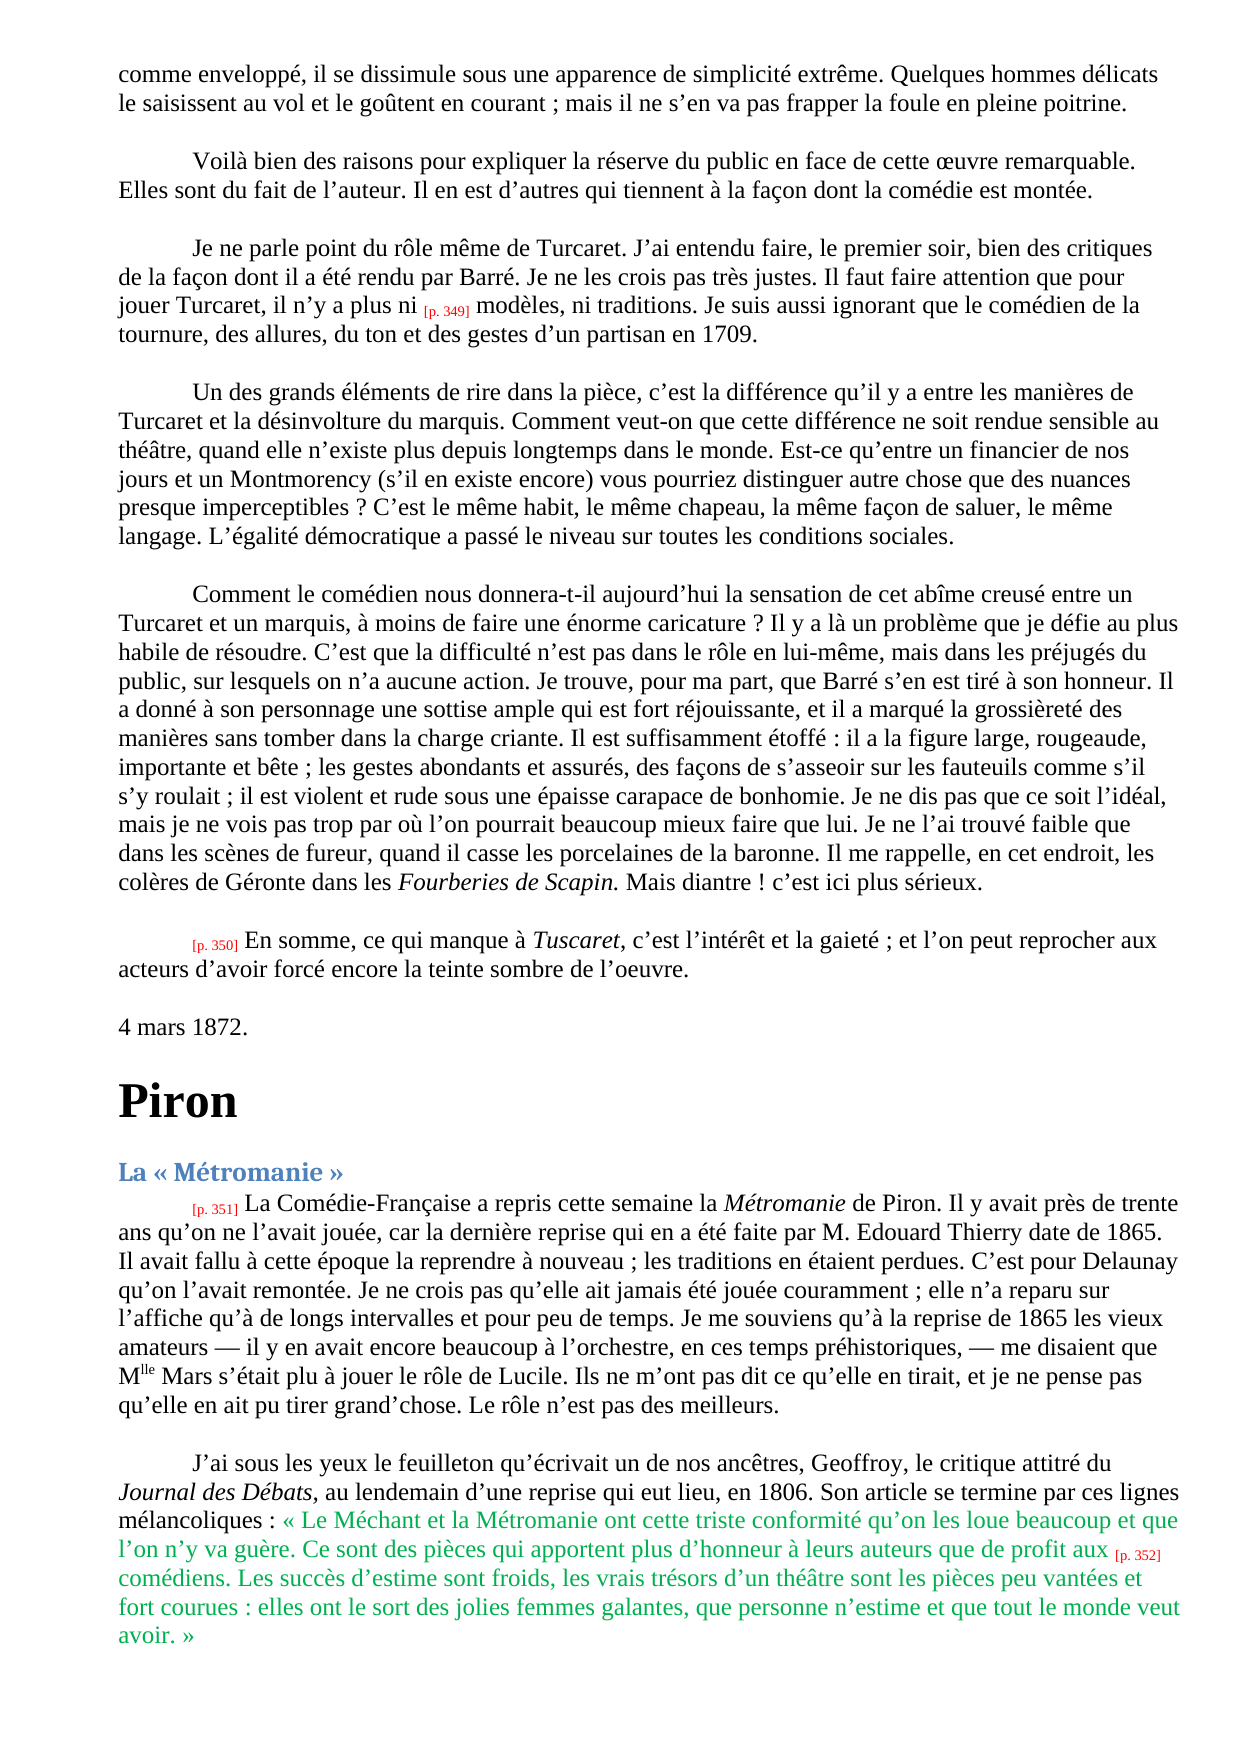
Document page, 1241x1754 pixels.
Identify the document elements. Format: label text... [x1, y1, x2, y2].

text J’ai sous les yeux le feuilleton qu’écrivait un de nos ancêtres, Geoffroy, le critique attitré du Journal des Débats, au lendemain d’une reprise qui eut lieu, en 1806. Son article se termine par ces lignes mélancoliques : « Le Méchant et la Métromanie ont cette triste conformité qu’on les loue beaucoup et que l’on n’y va guère. Ce sont des pièces qui apportent plus d’honneur à leurs auteurs que de profit aux [p. 352] comédiens. Les succès d’estime sont froids, les vrais trésors d’un théâtre sont les pièces peu vantées et fort courues : elles ont le sort des jolies femmes galantes, que personne n’estime et que tout le monde veut avoir. » [118, 1448, 1181, 1649]
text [118, 59, 1181, 117]
subtitle La « Métromanie » [118, 1157, 1181, 1188]
text [p. 350] En somme, ce qui manque à Tuscaret, c’est l’intérêt et la gaieté ; et l’on peut reprocher aux acteurs d’avoir forcé encore la teinte sombre de l’oeuvre. [118, 925, 1181, 983]
text Je ne parle point du rôle même de Turcaret. J’ai entendu faire, le premier soir, bien des critiques de la façon dont il a été rendu par Barré. Je ne les crois pas très justes. Il faut faire attention que pour jouer Turcaret, il n’y a plus ni [p. 349] modèles, ni traditions. Je suis aussi ignorant que le comédien de la tournure, des allures, du ton et des gestes d’un partisan en 1709. [118, 233, 1181, 348]
subtitle Piron [118, 1070, 1181, 1128]
text [p. 351] La Comédie-Française a repris cette semaine la Métromanie de Piron. Il y avait près de trente ans qu’on ne l’avait jouée, car la dernière reprise qui en a été faite par M. Edouard Thierry date de 1865. Il avait fallu à cette époque la reprendre à nouveau ; les traditions en étaient perdues. C’est pour Delaunay qu’on l’avait remontée. Je ne crois pas qu’elle ait jamais été jouée couramment ; elle n’a reparu sur l’affiche qu’à de longs intervalles et pour peu de temps. Je me souviens qu’à la reprise de 1865 les vieux amateurs — il y en avait encore beaucoup à l’orchestre, en ces temps préhistoriques, — me disaient que Mlle Mars s’était plu à jouer le rôle de Lucile. Ils ne m’ont pas dit ce qu’elle en tirait, et je ne pense pas qu’elle en ait pu tirer grand’chose. Le rôle n’est pas des meilleurs. [118, 1188, 1181, 1418]
text Voilà bien des raisons pour expliquer la réserve du public en face de cette œuvre remarquable. Elles sont du fait de l’auteur. Il en est d’autres qui tiennent à la façon dont la comédie est montée. [118, 146, 1181, 203]
text 4 mars 1872. [118, 1012, 1181, 1041]
text Un des grands éléments de rire dans la pièce, c’est la différence qu’il y a entre les manières de Turcaret et la désinvolture du marquis. Comment veut-on que cette différence ne soit rendue sensible au théâtre, quand elle n’existe plus depuis longtemps dans le monde. Est-ce qu’entre un financier de nos jours et un Montmorency (s’il en existe encore) vous pourriez distinguer autre chose que des nuances presque imperceptibles ? C’est le même habit, le même chapeau, la même façon de saluer, le même langage. L’égalité démocratique a passé le niveau sur toutes les conditions sociales. [118, 377, 1181, 550]
text Comment le comédien nous donnera-t-il aujourd’hui la sensation de cet abîme creusé entre un Turcaret et un marquis, à moins de faire une énorme caricature ? Il y a là un problème que je défie au plus habile de résoudre. C’est que la difficulté n’est pas dans le rôle en lui-même, mais dans les préjugés du public, sur lesquels on n’a aucune action. Je trouve, pour ma part, que Barré s’en est tiré à son honneur. Il a donné à son personnage une sottise ample qui est fort réjouissante, et il a marqué la grossièreté des manières sans tomber dans la charge criante. Il est suffisamment étoffé : il a la figure large, rougeaude, importante et bête ; les gestes abondants et assurés, des façons de s’asseoir sur les fauteuils comme s’il s’y roulait ; il est violent et rude sous une épaisse carapace de bonhomie. Je ne dis pas que ce soit l’idéal, mais je ne vois pas trop par où l’on pourrait beaucoup mieux faire que lui. Je ne l’ai trouvé faible que dans les scènes de fureur, quand il casse les porcelaines de la baronne. Il me rappelle, en cet endroit, les colères de Géronte dans les Fourberies de Scapin. Mais diantre ! c’est ici plus sérieux. [118, 579, 1181, 896]
